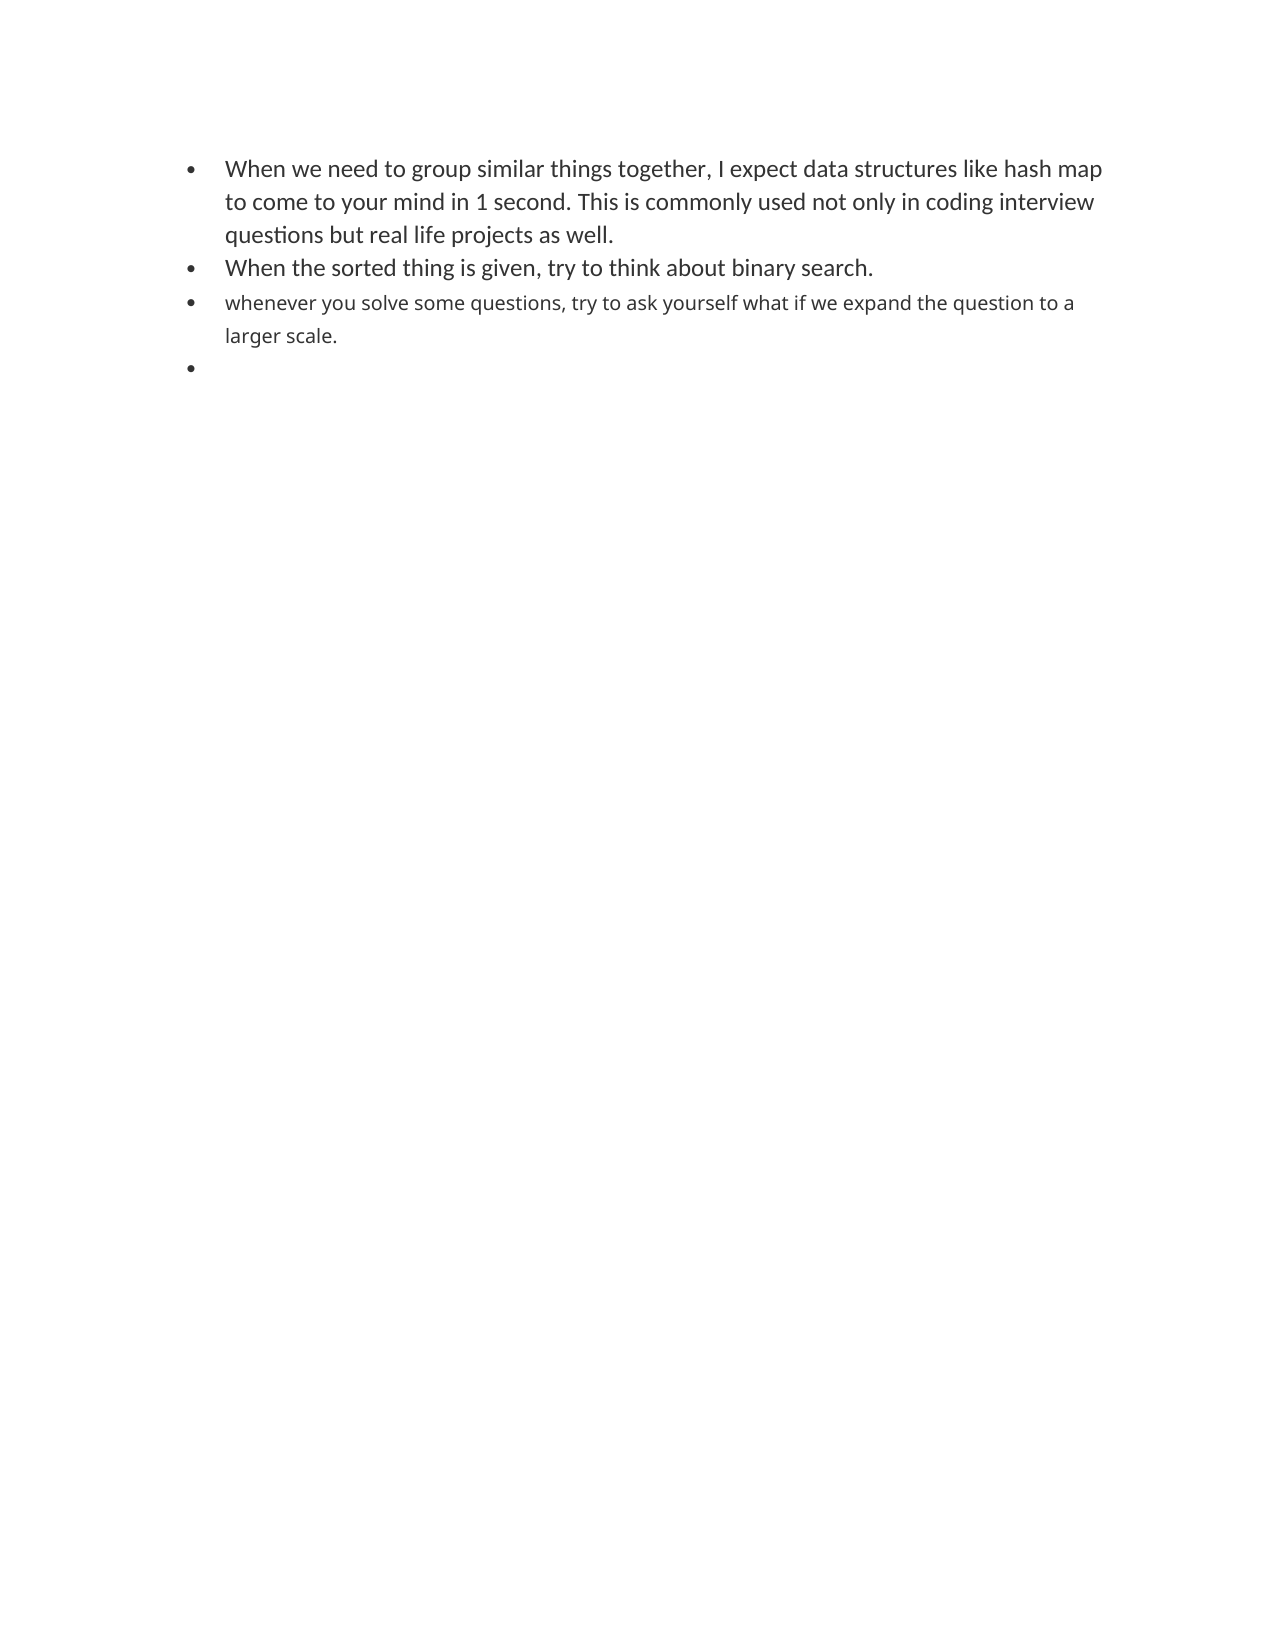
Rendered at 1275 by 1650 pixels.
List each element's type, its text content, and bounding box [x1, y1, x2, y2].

list When we need to group similar things together, I expect data structures like hash map to come to your mind in 1 second. This is commonly used not only in coding interview questions but real life projects as well. [187, 150, 1125, 250]
list whenever you solve some questions, try to ask yourself what if we expand the question to a larger scale. [187, 283, 1125, 349]
list When the sorted thing is given, try to think about binary search. [187, 250, 1125, 283]
